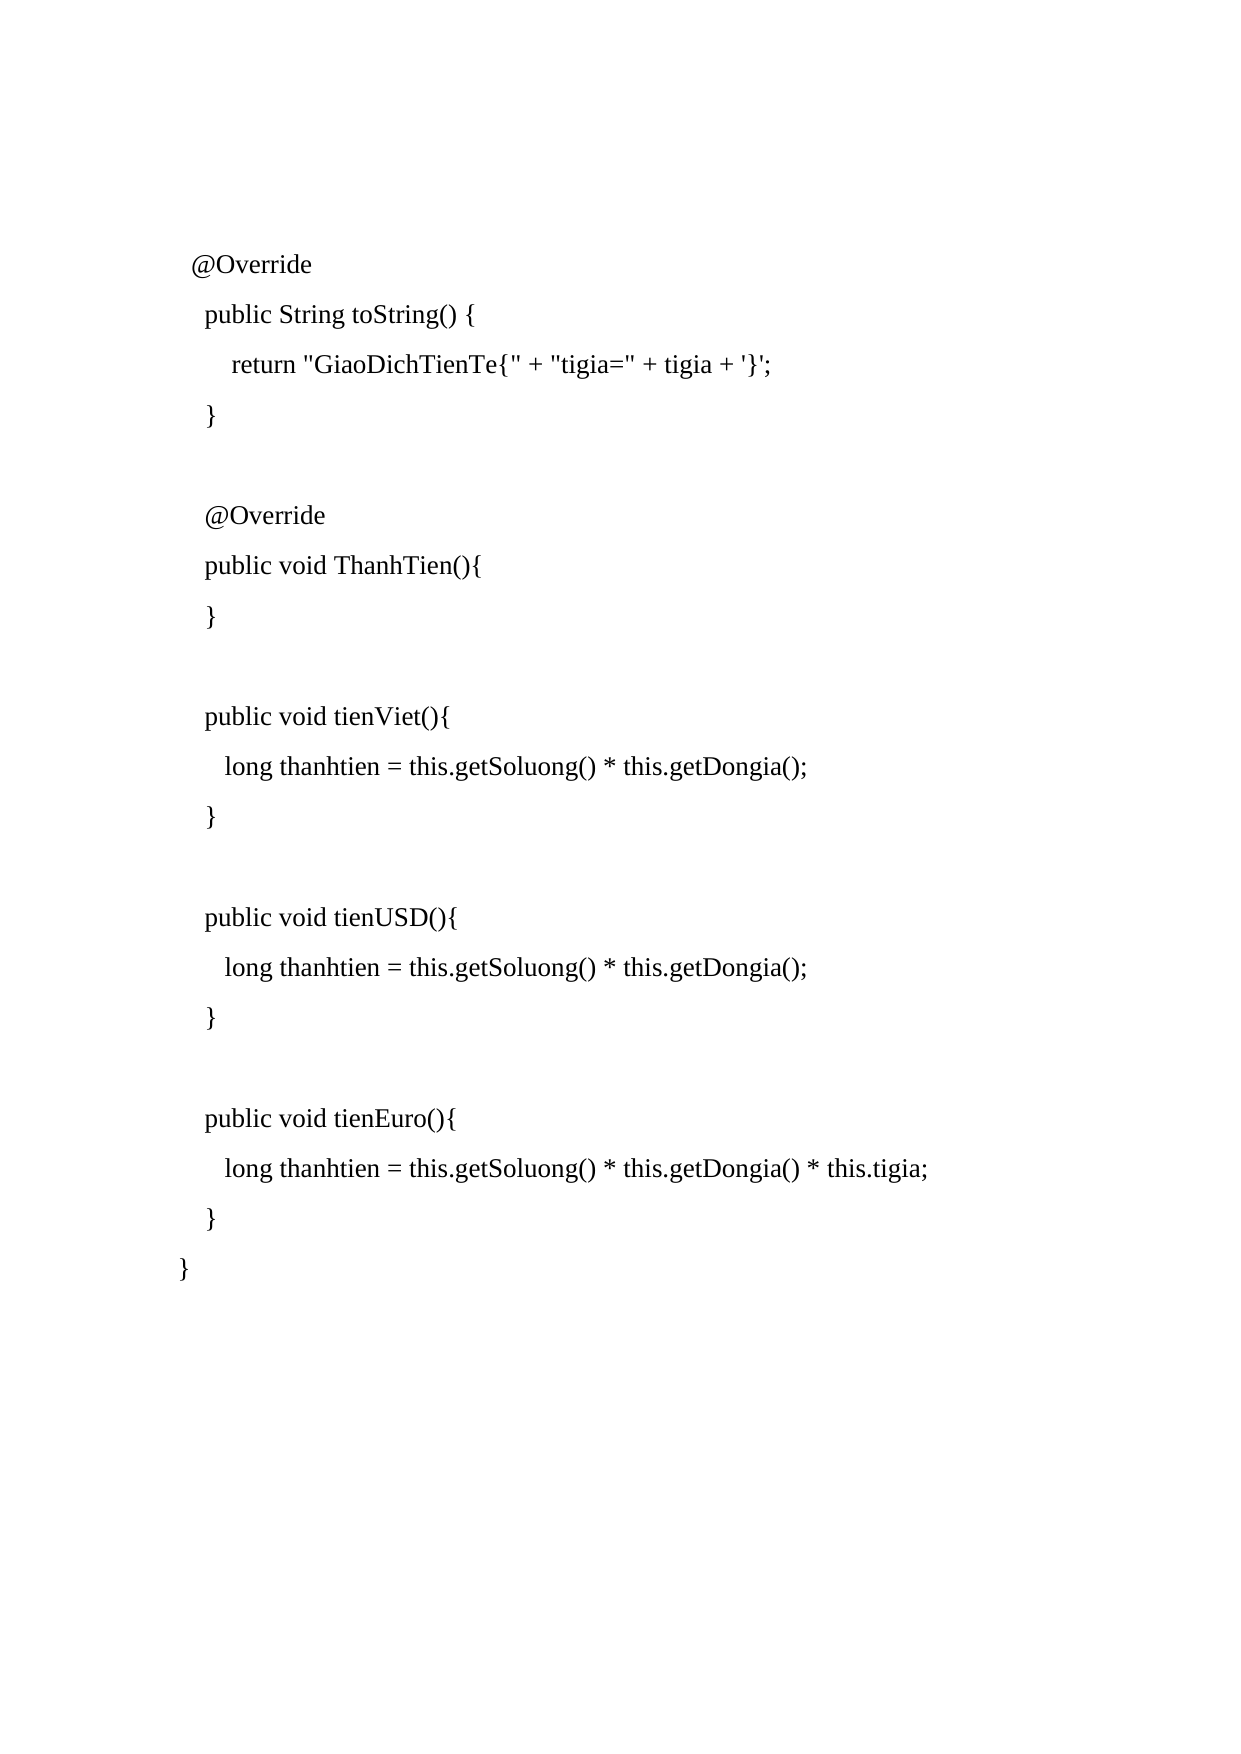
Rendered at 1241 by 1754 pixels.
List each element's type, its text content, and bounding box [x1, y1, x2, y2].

text @Override [177, 248, 1092, 279]
text } [177, 399, 1092, 430]
text long thanhtien = this.getSoluong() * this.getDongia(); [177, 951, 1092, 982]
text public void tienEuro(){ [177, 1102, 1092, 1133]
text } [177, 599, 1092, 631]
text long thanhtien = this.getSoluong() * this.getDongia() * this.tigia; [177, 1152, 1092, 1183]
text return "GiaoDichTienTe{" + "tigia=" + tigia + '}'; [177, 348, 1092, 380]
text public void tienViet(){ [177, 700, 1092, 731]
text public void ThanhTien(){ [177, 549, 1092, 581]
text public void tienUSD(){ [177, 901, 1092, 932]
text public String toString() { [177, 298, 1092, 329]
text @Override [177, 499, 1092, 530]
text } [177, 800, 1092, 832]
text } [177, 1252, 1092, 1283]
text } [177, 1202, 1092, 1233]
text } [177, 1001, 1092, 1032]
text long thanhtien = this.getSoluong() * this.getDongia(); [177, 750, 1092, 781]
